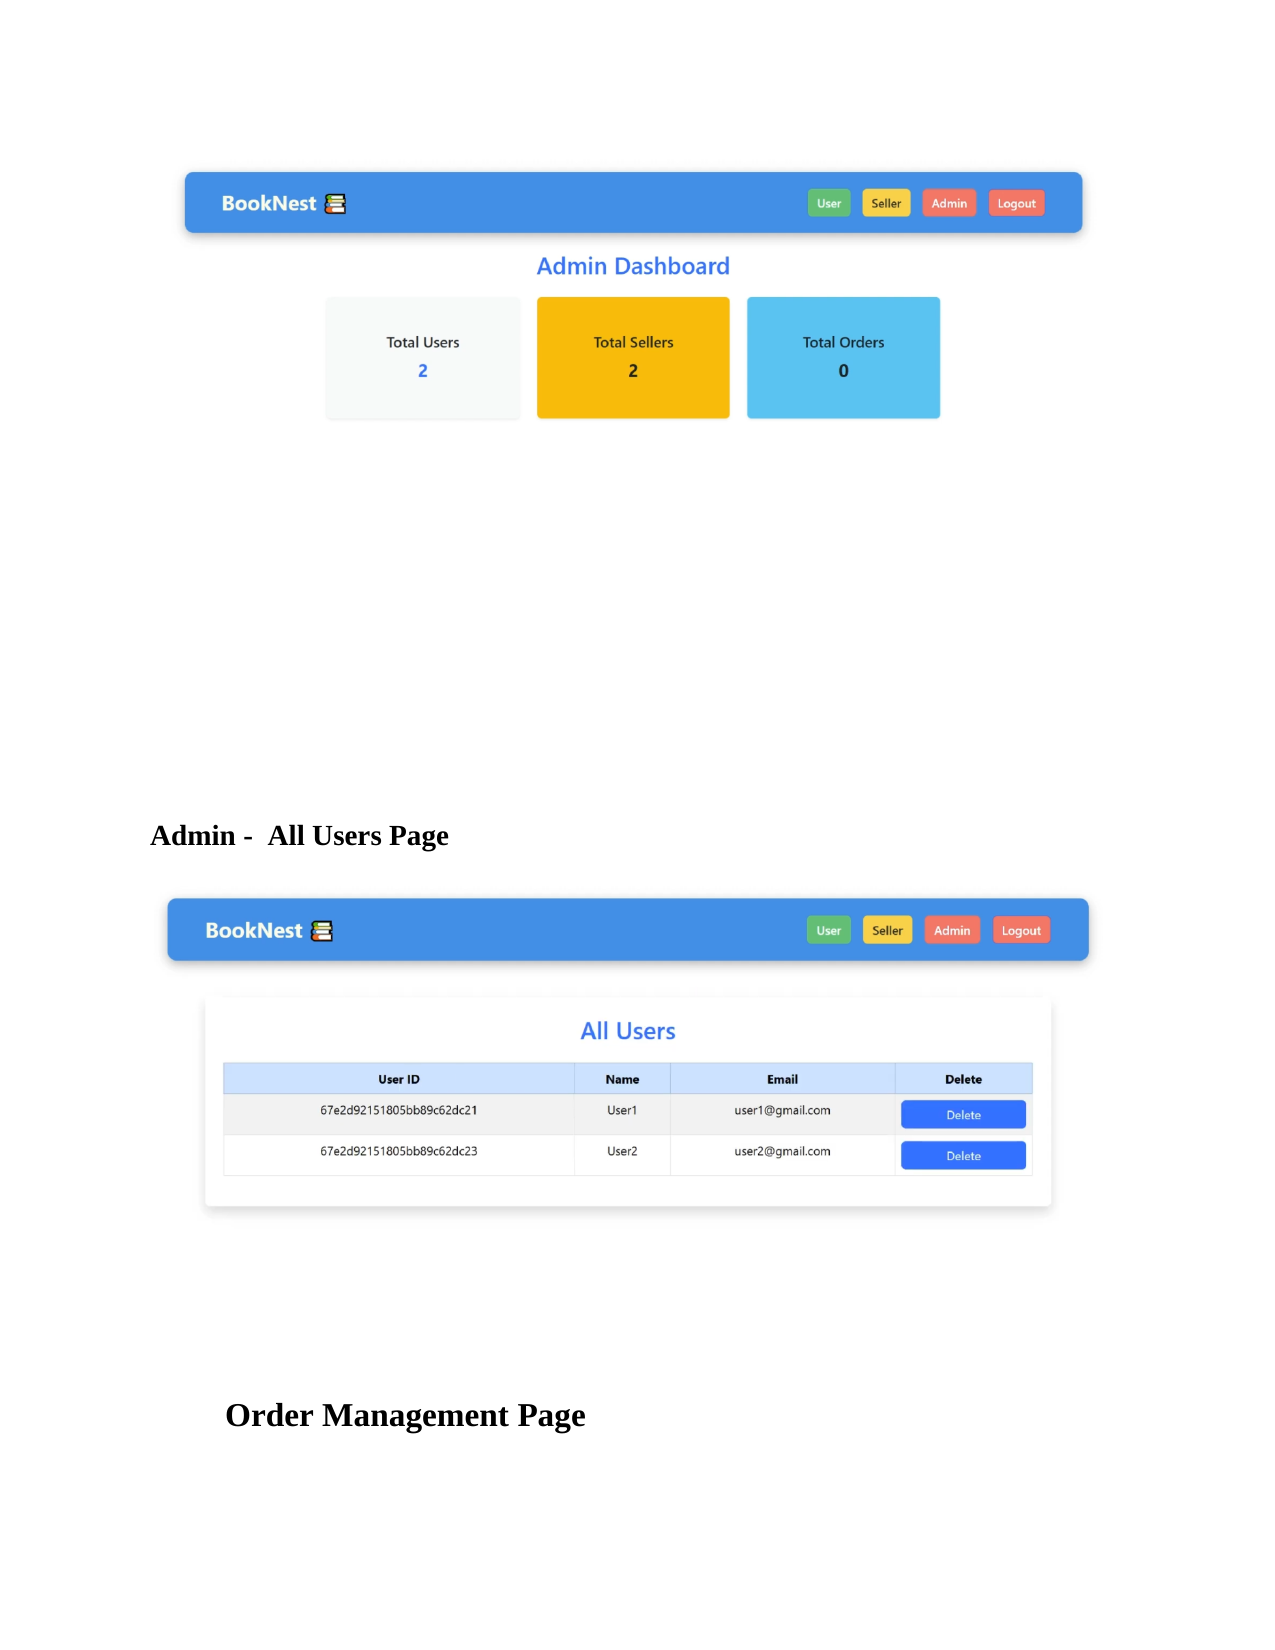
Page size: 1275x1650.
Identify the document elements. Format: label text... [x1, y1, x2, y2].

text Admin - All Users Page [150, 818, 1125, 852]
text Order Management Page [150, 1395, 1125, 1433]
picture [150, 877, 1124, 1317]
picture [150, 150, 1124, 582]
